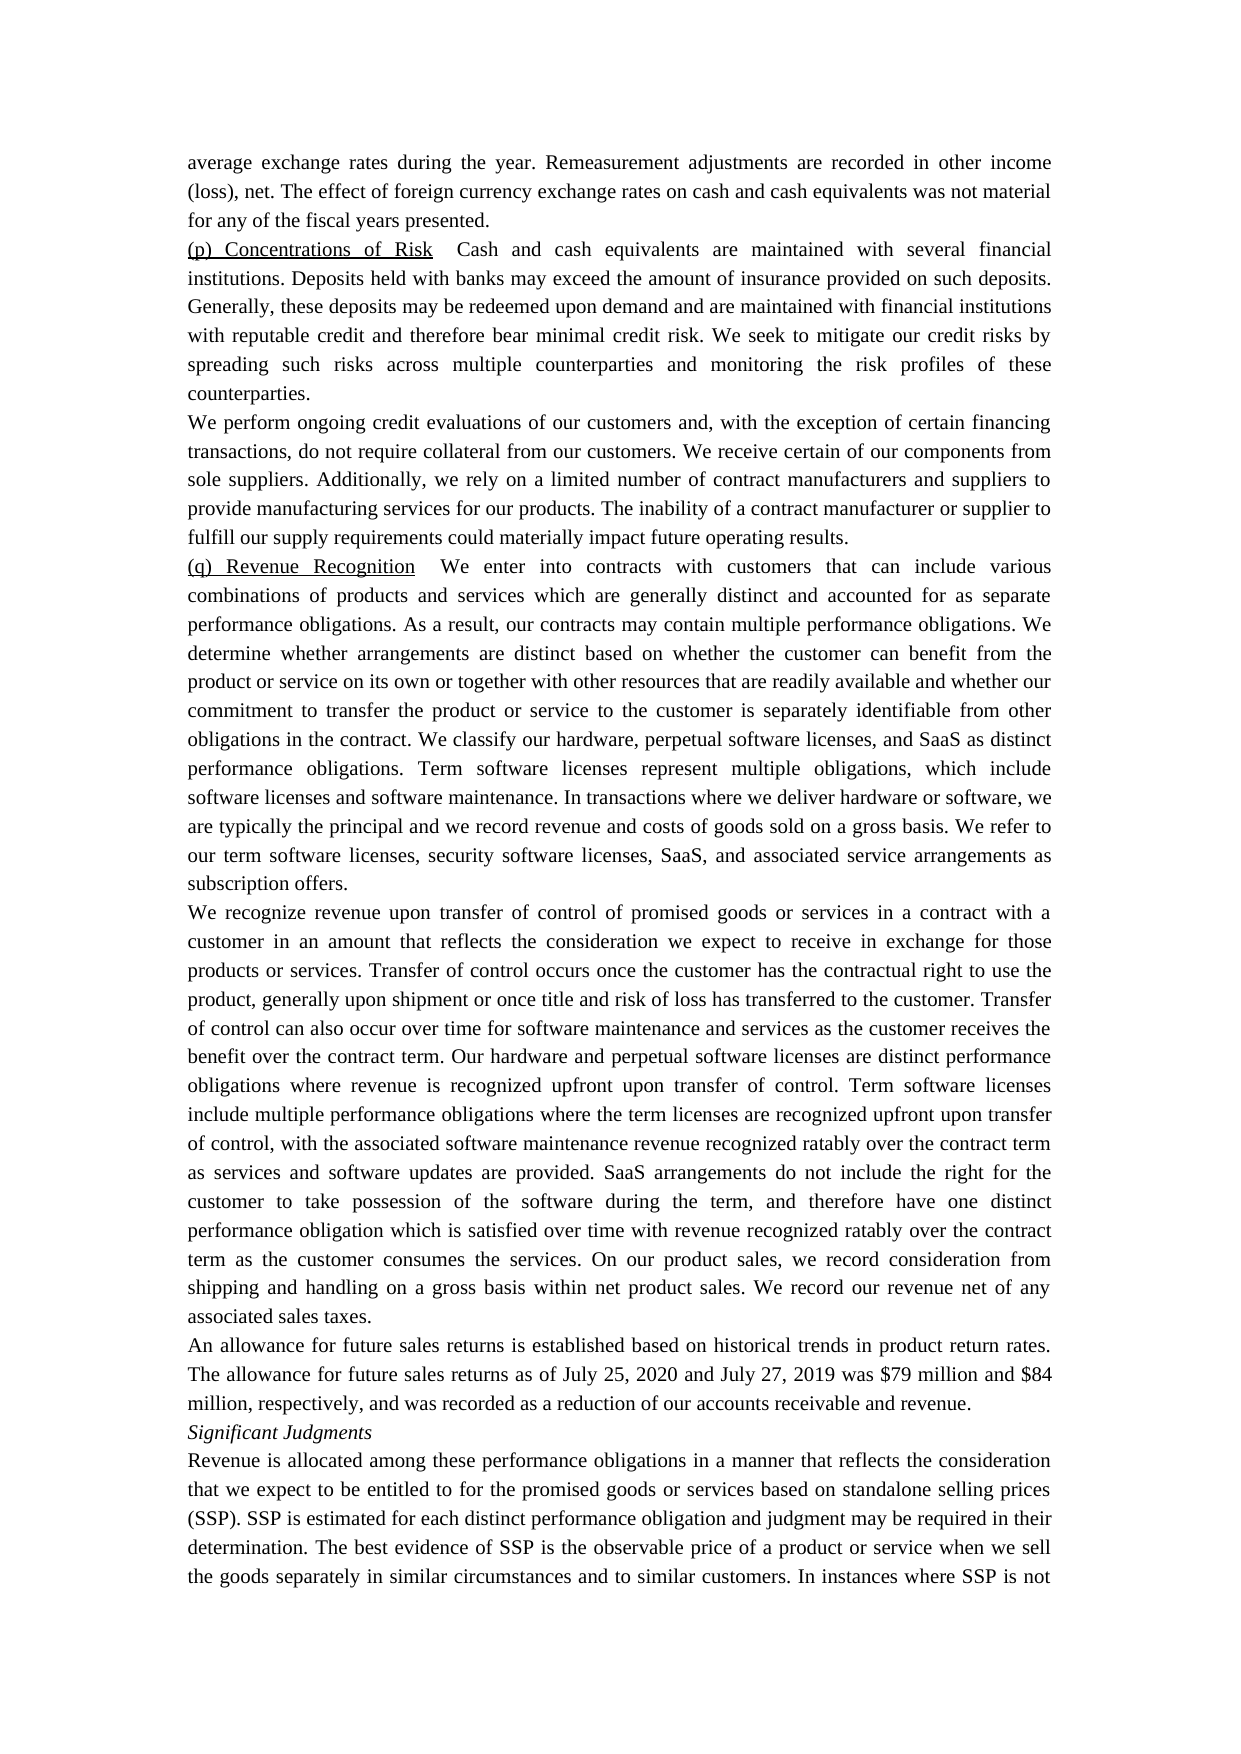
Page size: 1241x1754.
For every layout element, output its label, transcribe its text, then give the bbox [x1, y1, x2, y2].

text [187, 150, 1053, 232]
text (p) Concentrations of Risk Cash and cash equivalents are maintained with several financial institutions. Deposits held with banks may exceed the amount of insurance provided on such deposits. Generally, these deposits may be redeemed upon demand and are maintained with financial institutions with reputable credit and therefore bear minimal credit risk. We seek to mitigate our credit risks by spreading such risks across multiple counterparties and monitoring the risk profiles of these counterparties. [187, 237, 1053, 405]
text We recognize revenue upon transfer of control of promised goods or services in a contract with a customer in an amount that reflects the consideration we expect to receive in exchange for those products or services. Transfer of control occurs once the customer has the contractual right to use the product, generally upon shipment or once title and risk of loss has transferred to the customer. Transfer of control can also occur over time for software maintenance and services as the customer receives the benefit over the contract term. Our hardware and perpetual software licenses are distinct performance obligations where revenue is recognized upfront upon transfer of control. Term software licenses include multiple performance obligations where the term licenses are recognized upfront upon transfer of control, with the associated software maintenance revenue recognized ratably over the contract term as services and software updates are provided. SaaS arrangements do not include the right for the customer to take possession of the software during the term, and therefore have one distinct performance obligation which is satisfied over time with revenue recognized ratably over the contract term as the customer consumes the services. On our product sales, we record consideration from shipping and handling on a gross basis within net product sales. We record our revenue net of any associated sales taxes. [187, 900, 1053, 1328]
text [187, 1448, 1053, 1588]
text An allowance for future sales returns is established based on historical trends in product return rates. The allowance for future sales returns as of July 25, 2020 and July 27, 2019 was $79 million and $84 million, respectively, and was recorded as a reduction of our accounts receivable and revenue. [187, 1333, 1053, 1415]
text Significant Judgments [187, 1419, 1053, 1444]
text (q) Revenue Recognition We enter into contracts with customers that can include various combinations of products and services which are generally distinct and accounted for as separate performance obligations. As a result, our contracts may contain multiple performance obligations. We determine whether arrangements are distinct based on whether the customer can benefit from the product or service on its own or together with other resources that are readily available and whether our commitment to transfer the product or service to the customer is separately identifiable from other obligations in the contract. We classify our hardware, perpetual software licenses, and SaaS as distinct performance obligations. Term software licenses represent multiple obligations, which include software licenses and software maintenance. In transactions where we deliver hardware or software, we are typically the principal and we record revenue and costs of goods sold on a gross basis. We refer to our term software licenses, security software licenses, SaaS, and associated service arrangements as subscription offers. [187, 554, 1053, 895]
text We perform ongoing credit evaluations of our customers and, with the exception of certain financing transactions, do not require collateral from our customers. We receive certain of our components from sole suppliers. Additionally, we rely on a limited number of contract manufacturers and suppliers to provide manufacturing services for our products. The inability of a contract manufacturer or supplier to fulfill our supply requirements could materially impact future operating results. [187, 410, 1053, 549]
